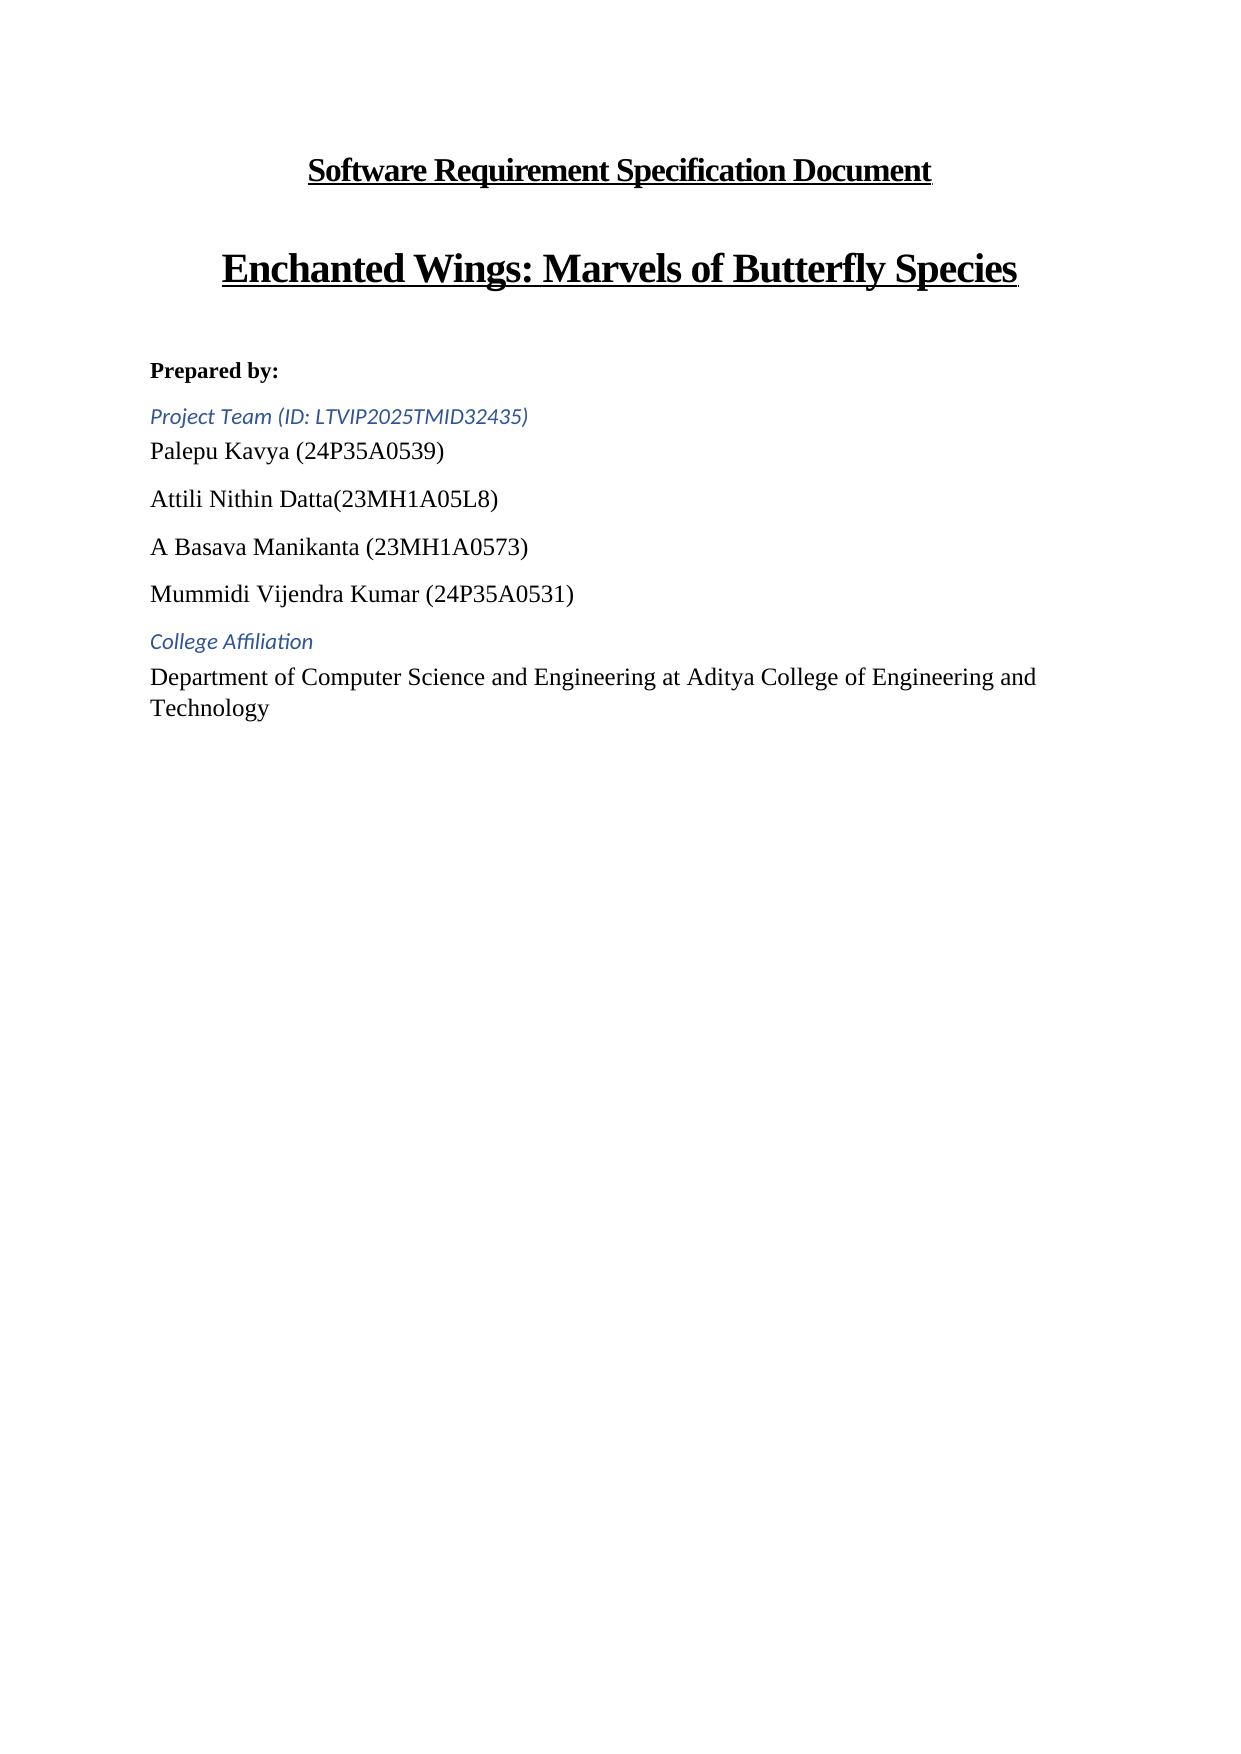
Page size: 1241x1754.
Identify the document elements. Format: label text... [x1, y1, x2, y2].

text Attili Nithin Datta(23MH1A05L8) [150, 484, 1090, 513]
text Department of Computer Science and Engineering at Aditya College of Engineering and Technology [150, 662, 1090, 721]
text Mummidi Vijendra Kumar (24P35A0531) [150, 579, 1090, 608]
text Prepared by: [150, 357, 1090, 383]
title Software Requirement Specification Document [150, 150, 1090, 188]
subtitle College Affiliation [150, 627, 1090, 655]
subtitle Project Team (ID: LTVIP2025TMID32435) [150, 402, 1090, 430]
text A Basava Manikanta (23MH1A0573) [150, 532, 1090, 561]
text Palepu Kavya (24P35A0539) [150, 436, 1090, 465]
text Enchanted Wings: Marvels of Butterfly Species [150, 243, 1090, 291]
